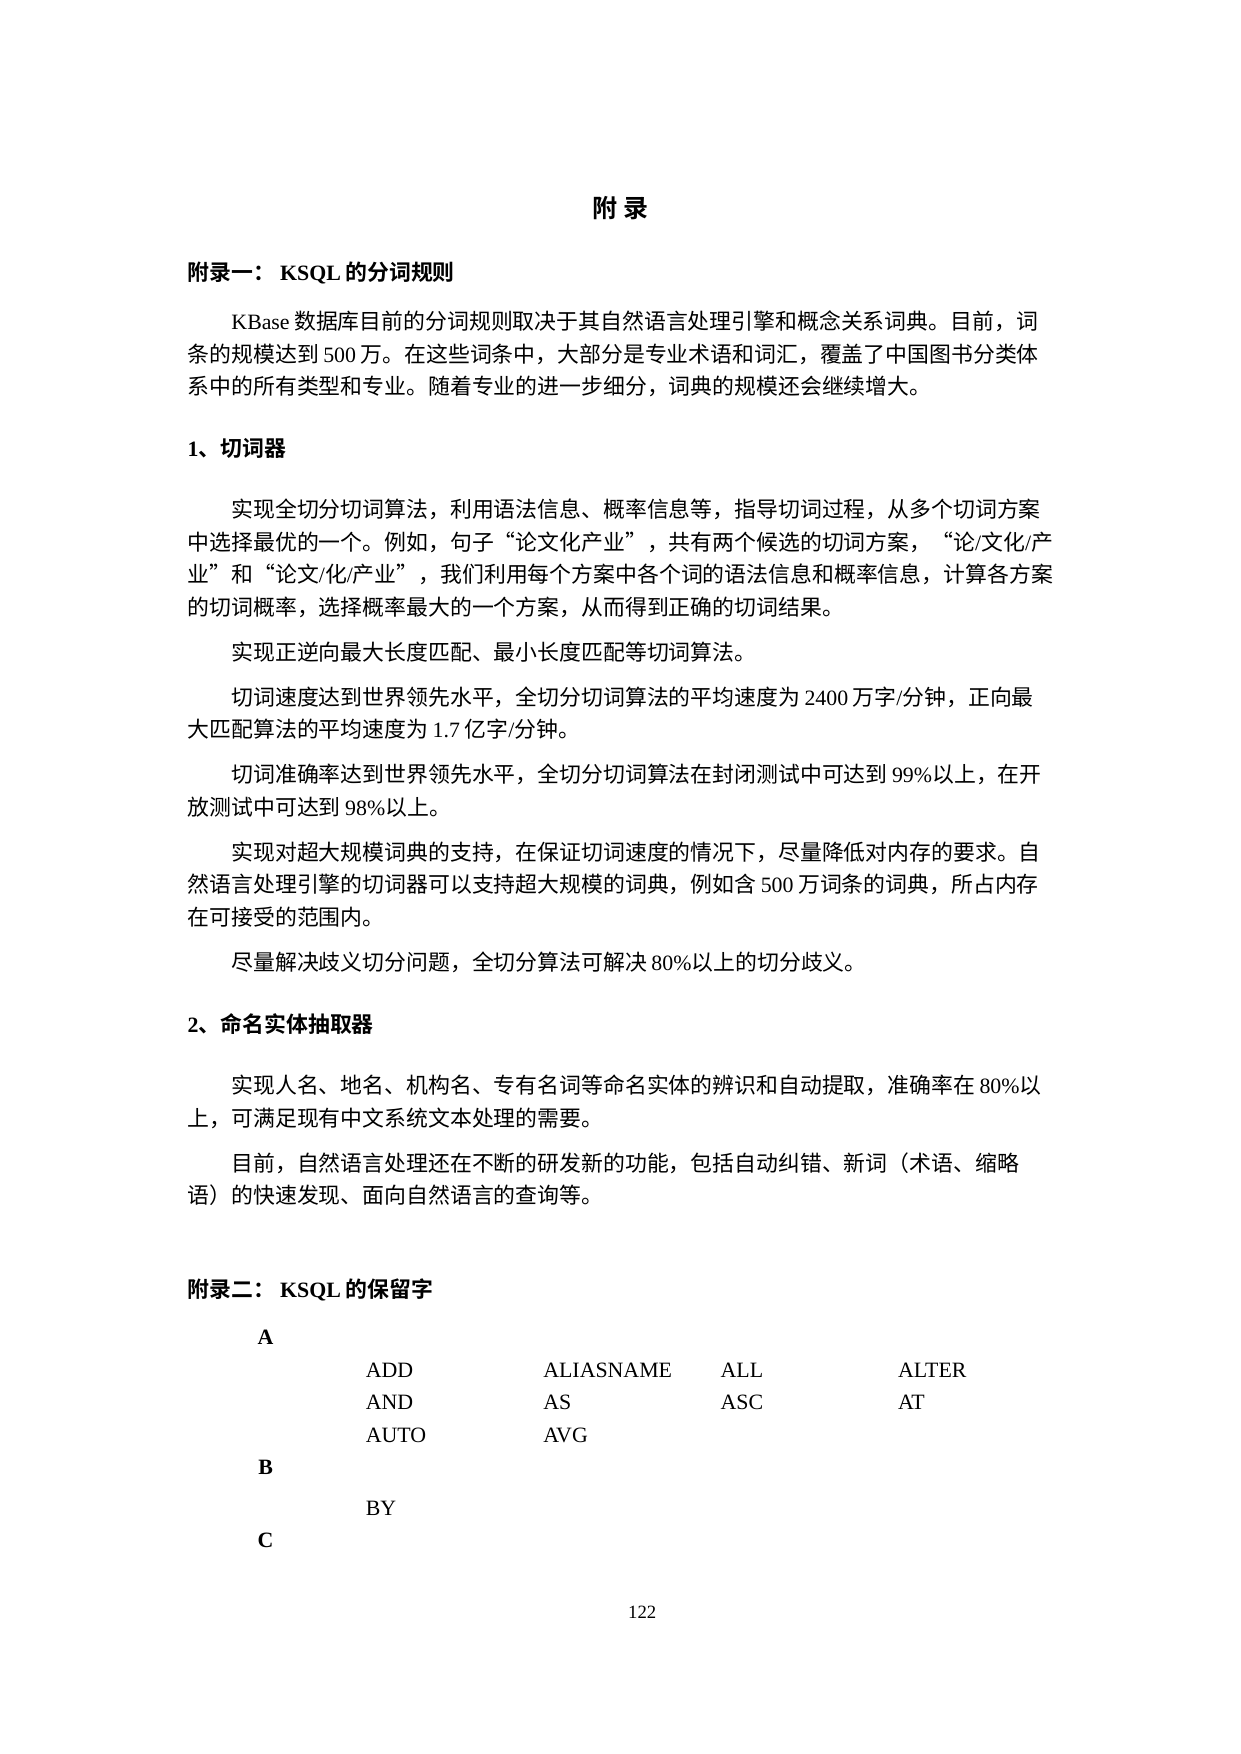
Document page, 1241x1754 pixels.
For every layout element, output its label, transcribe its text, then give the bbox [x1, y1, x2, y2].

text 实现对超大规模词典的支持，在保证切词速度的情况下，尽量降低对内存的要求。自然语言处理引擎的切词器可以支持超大规模的词典，例如含500万词条的词典，所占内存在可接受的范围内。 [187, 834, 1053, 932]
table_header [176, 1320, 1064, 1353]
text 附 录 [187, 174, 1053, 239]
text 切词准确率达到世界领先水平，全切分切词算法在封闭测试中可达到99%以上，在开放测试中可达到98%以上。 [187, 757, 1053, 822]
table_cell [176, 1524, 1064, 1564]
text 1、切词器 [187, 430, 1053, 463]
text 附录二： KSQL的保留字 [187, 1272, 1053, 1304]
text 目前，自然语言处理还在不断的研发新的功能，包括自动纠错、新词（术语、缩略语）的快速发现、面向自然语言的查询等。 [187, 1145, 1053, 1210]
text 实现正逆向最大长度匹配、最小长度匹配等切词算法。 [187, 634, 1053, 667]
text 附录一： KSQL的分词规则 [187, 255, 1053, 287]
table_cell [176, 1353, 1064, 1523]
text 2、命名实体抽取器 [187, 1006, 1053, 1039]
text 尽量解决歧义切分问题，全切分算法可解决80%以上的切分歧义。 [187, 944, 1053, 977]
text KBase数据库目前的分词规则取决于其自然语言处理引擎和概念关系词典。目前，词条的规模达到500万。在这些词条中，大部分是专业术语和词汇，覆盖了中国图书分类体系中的所有类型和专业。随着专业的进一步细分，词典的规模还会继续增大。 [187, 304, 1053, 401]
text 切词速度达到世界领先水平，全切分切词算法的平均速度为2400万字/分钟，正向最大匹配算法的平均速度为1.7亿字/分钟。 [187, 679, 1053, 744]
text 实现人名、地名、机构名、专有名词等命名实体的辨识和自动提取，准确率在80%以上，可满足现有中文系统文本处理的需要。 [187, 1068, 1053, 1133]
text 实现全切分切词算法，利用语法信息、概率信息等，指导切词过程，从多个切词方案中选择最优的一个。例如，句子“论文化产业”，共有两个候选的切词方案，“论/文化/产业”和“论文/化/产业”，我们利用每个方案中各个词的语法信息和概率信息，计算各方案的切词概率，选择概率最大的一个方案，从而得到正确的切词结果。 [187, 492, 1053, 622]
